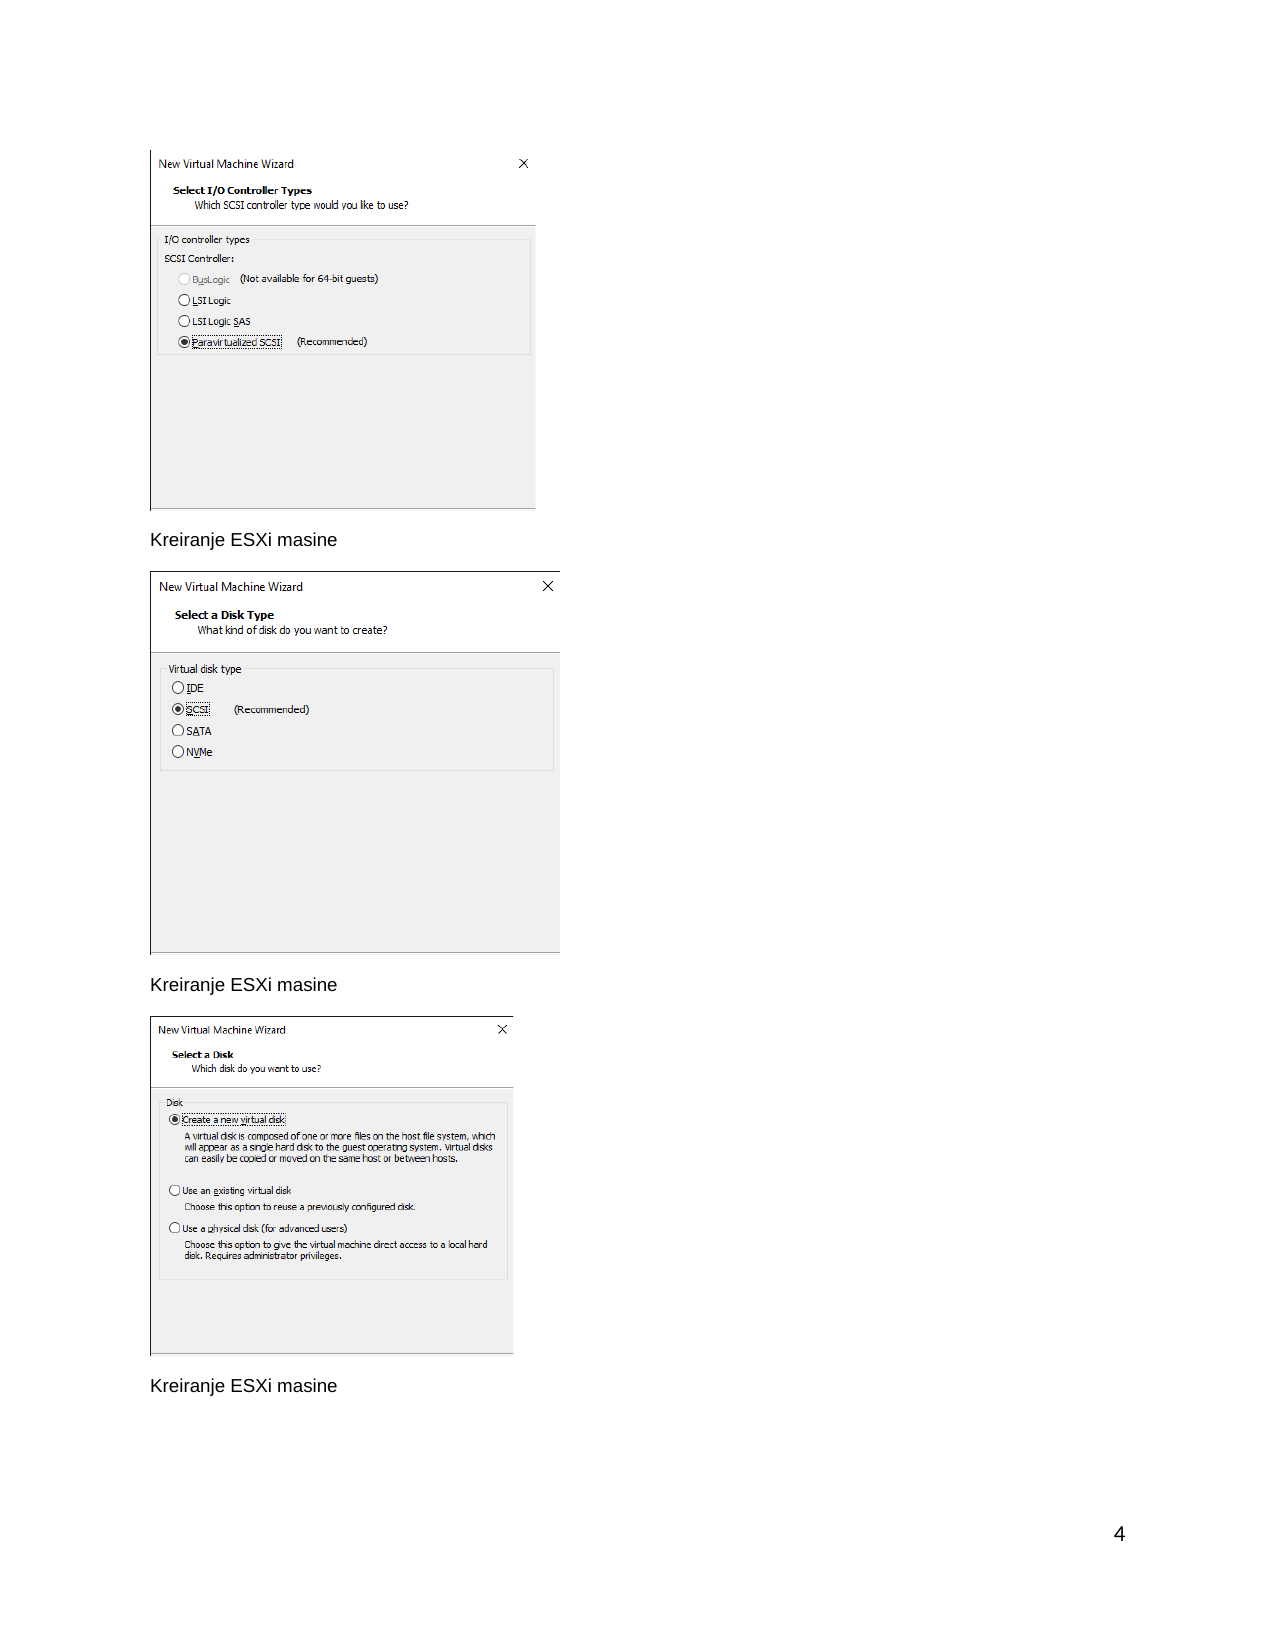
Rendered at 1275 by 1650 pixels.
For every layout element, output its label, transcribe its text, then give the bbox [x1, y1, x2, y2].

text Kreiranje ESXi masine [150, 974, 1125, 995]
text Kreiranje ESXi masine [150, 1375, 1125, 1396]
text Kreiranje ESXi masine [150, 529, 1125, 551]
picture [150, 1016, 514, 1356]
picture [150, 571, 561, 955]
picture [150, 150, 536, 511]
